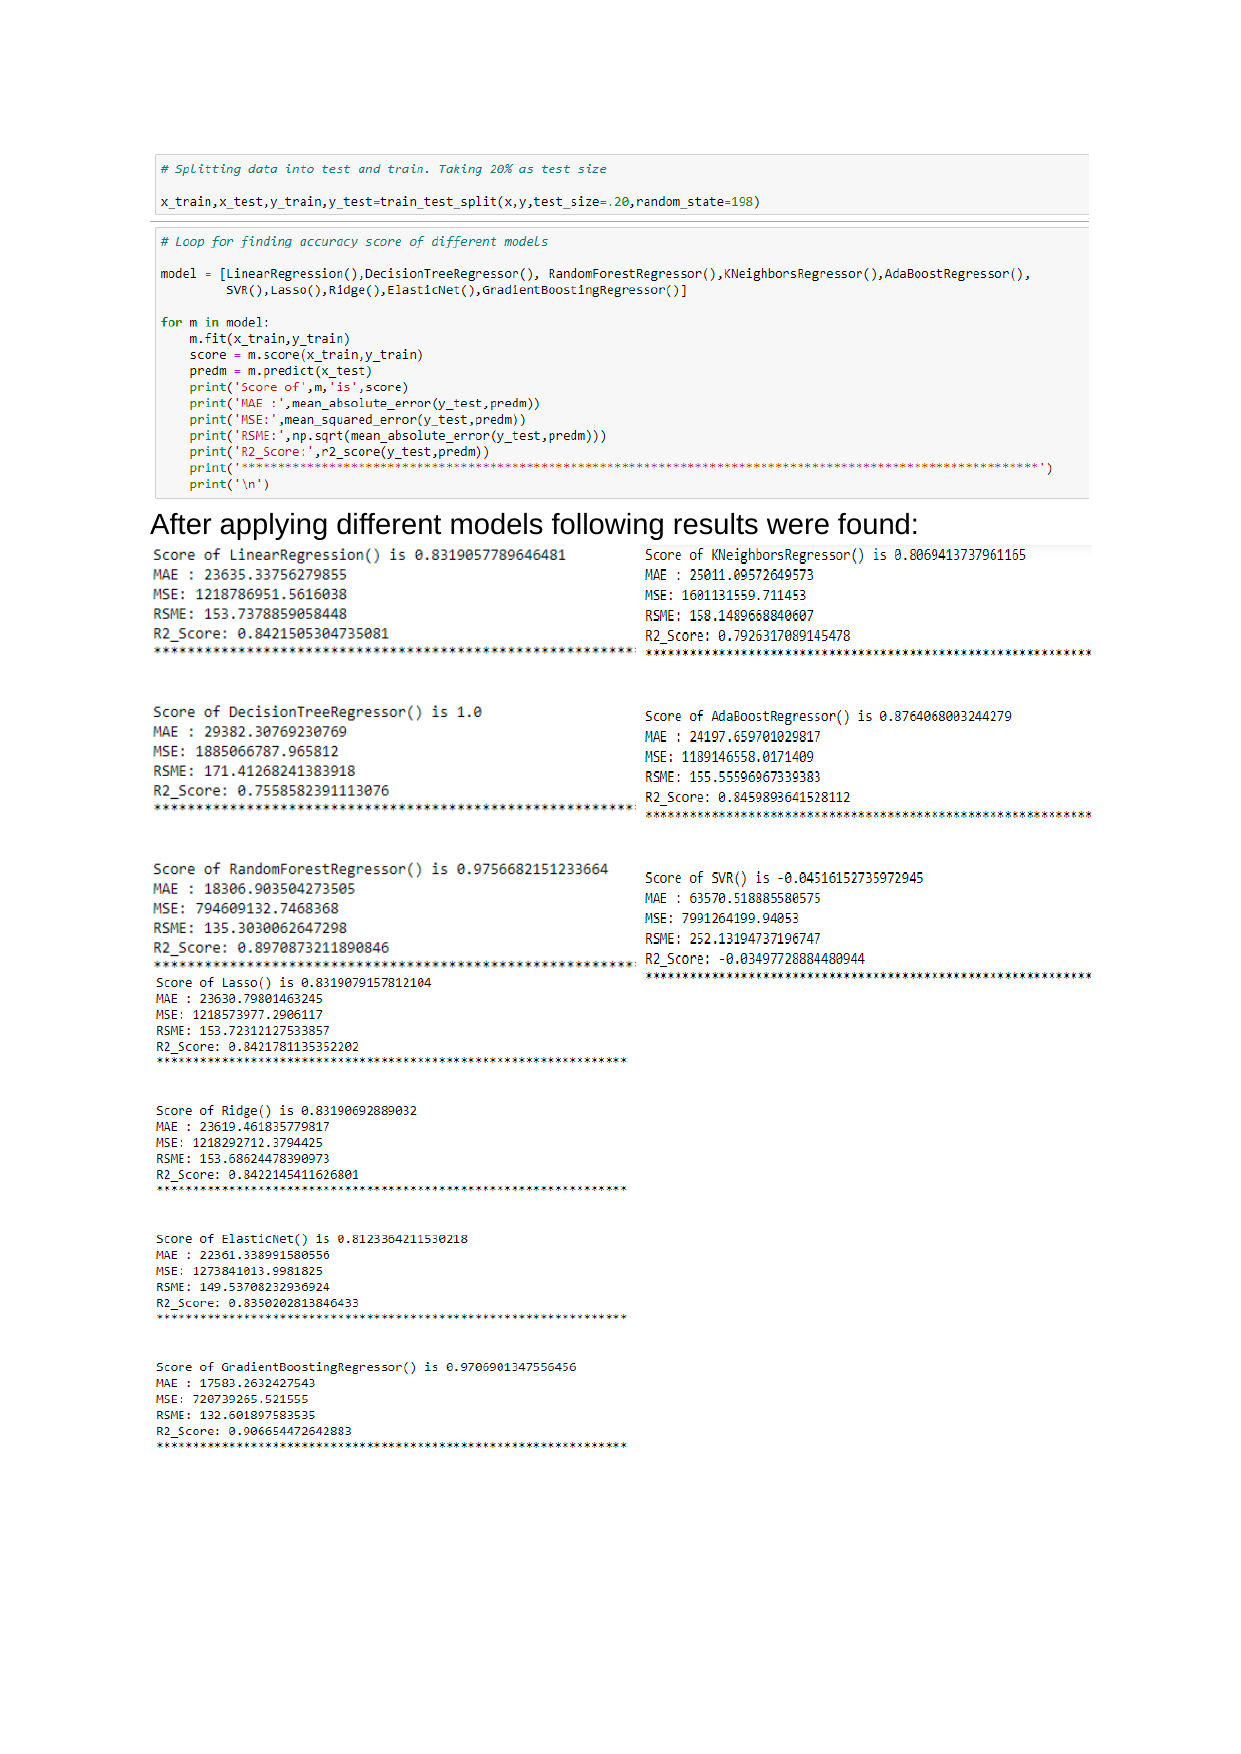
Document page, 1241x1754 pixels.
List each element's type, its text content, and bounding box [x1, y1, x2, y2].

picture [150, 150, 1089, 505]
picture [640, 545, 1092, 994]
list After applying different models following results were found: [150, 507, 1122, 540]
picture [150, 545, 636, 1449]
